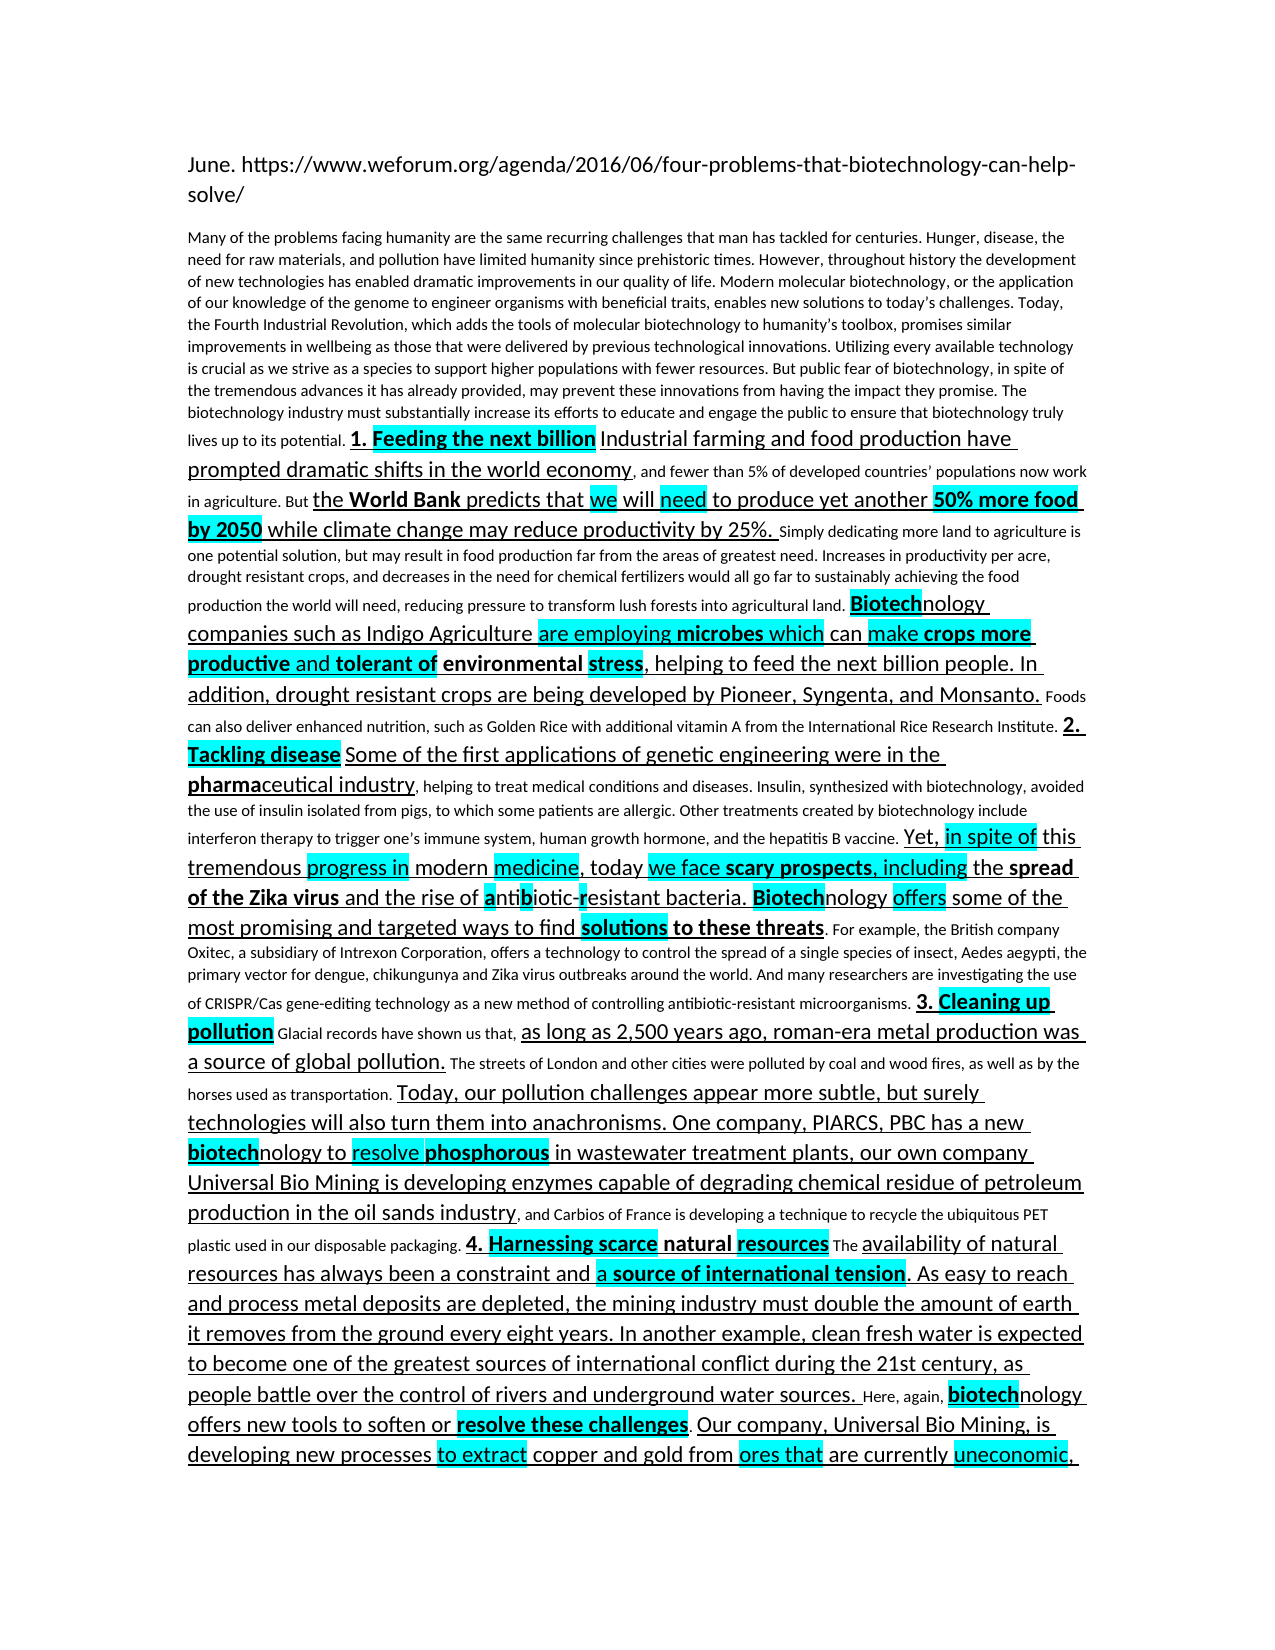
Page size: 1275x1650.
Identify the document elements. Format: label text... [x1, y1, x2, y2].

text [187, 150, 1087, 208]
